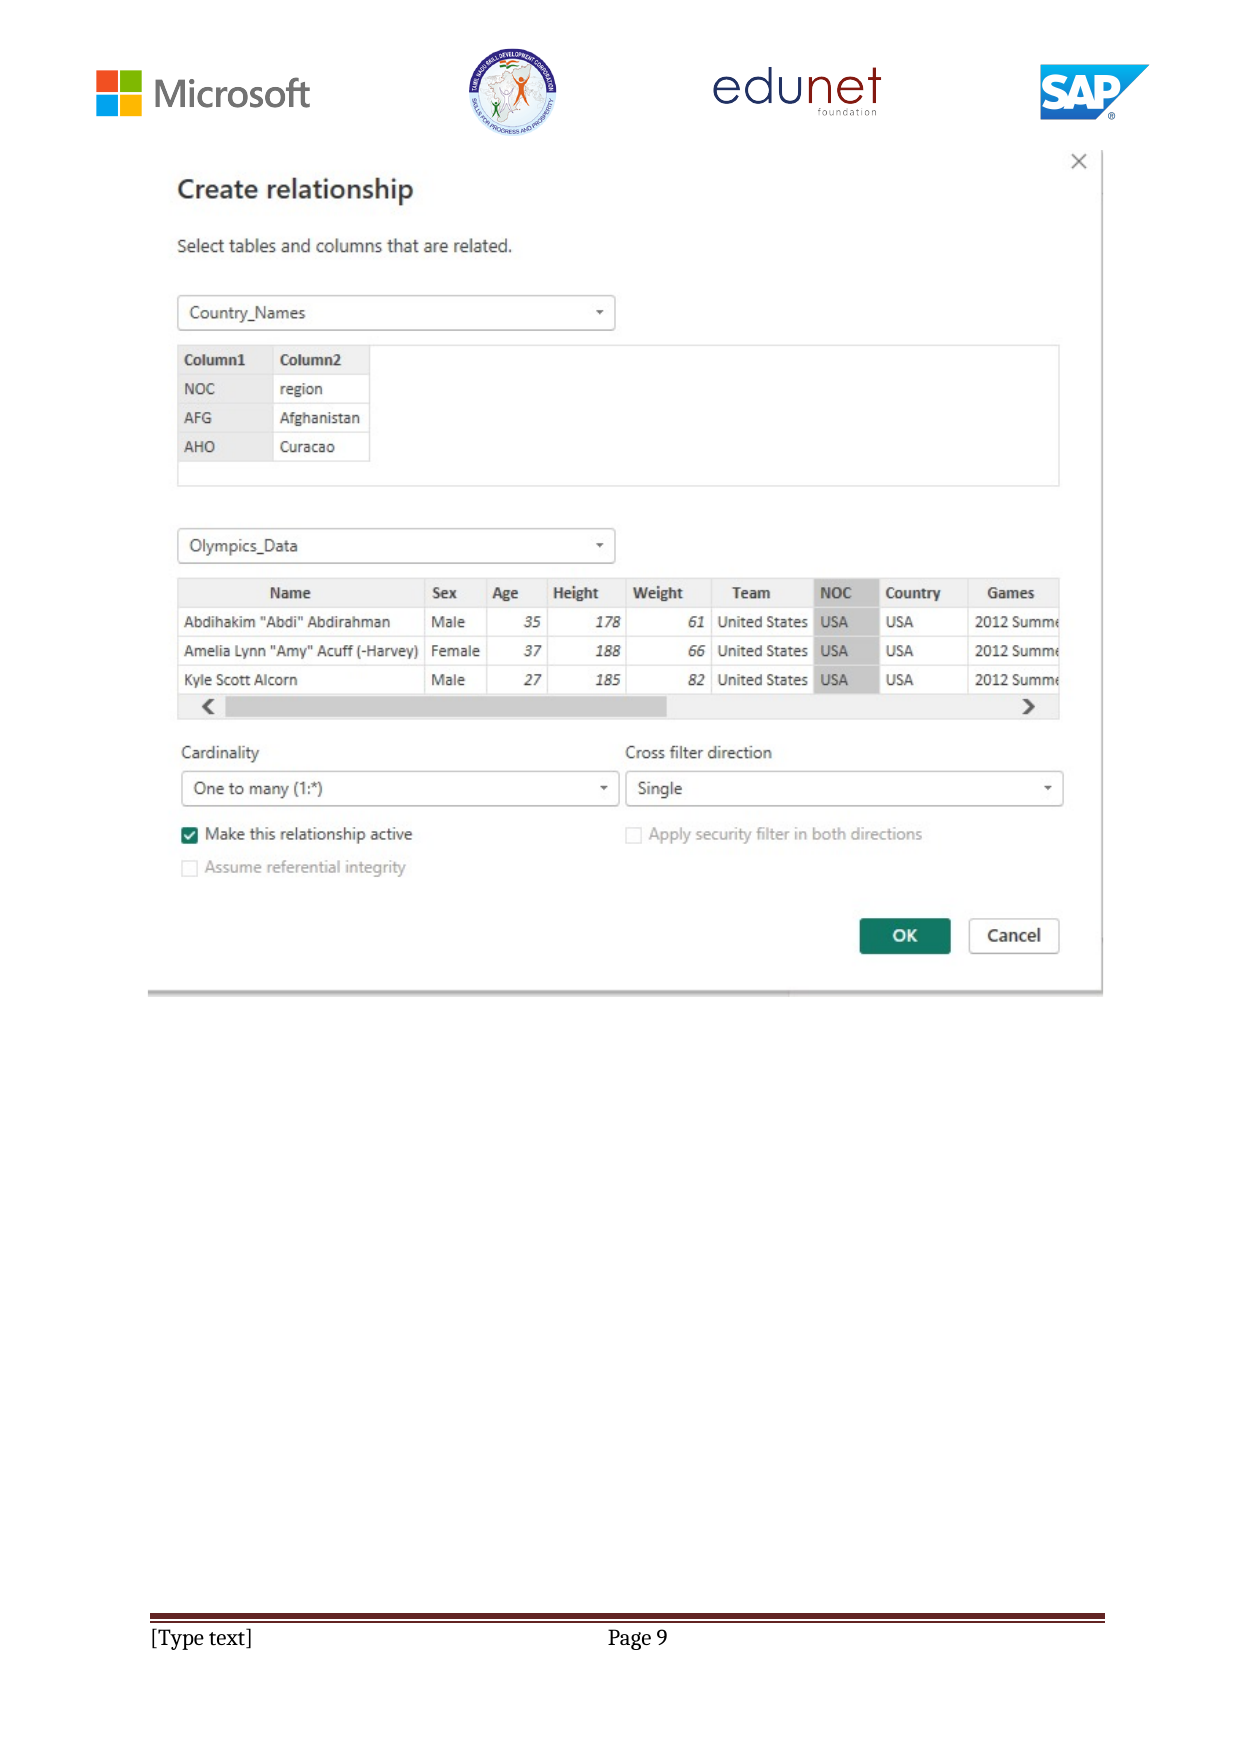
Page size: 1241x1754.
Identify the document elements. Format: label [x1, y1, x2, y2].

picture [1039, 63, 1151, 121]
picture [706, 60, 889, 122]
picture [91, 65, 316, 121]
picture [466, 45, 558, 137]
picture [147, 150, 1104, 997]
